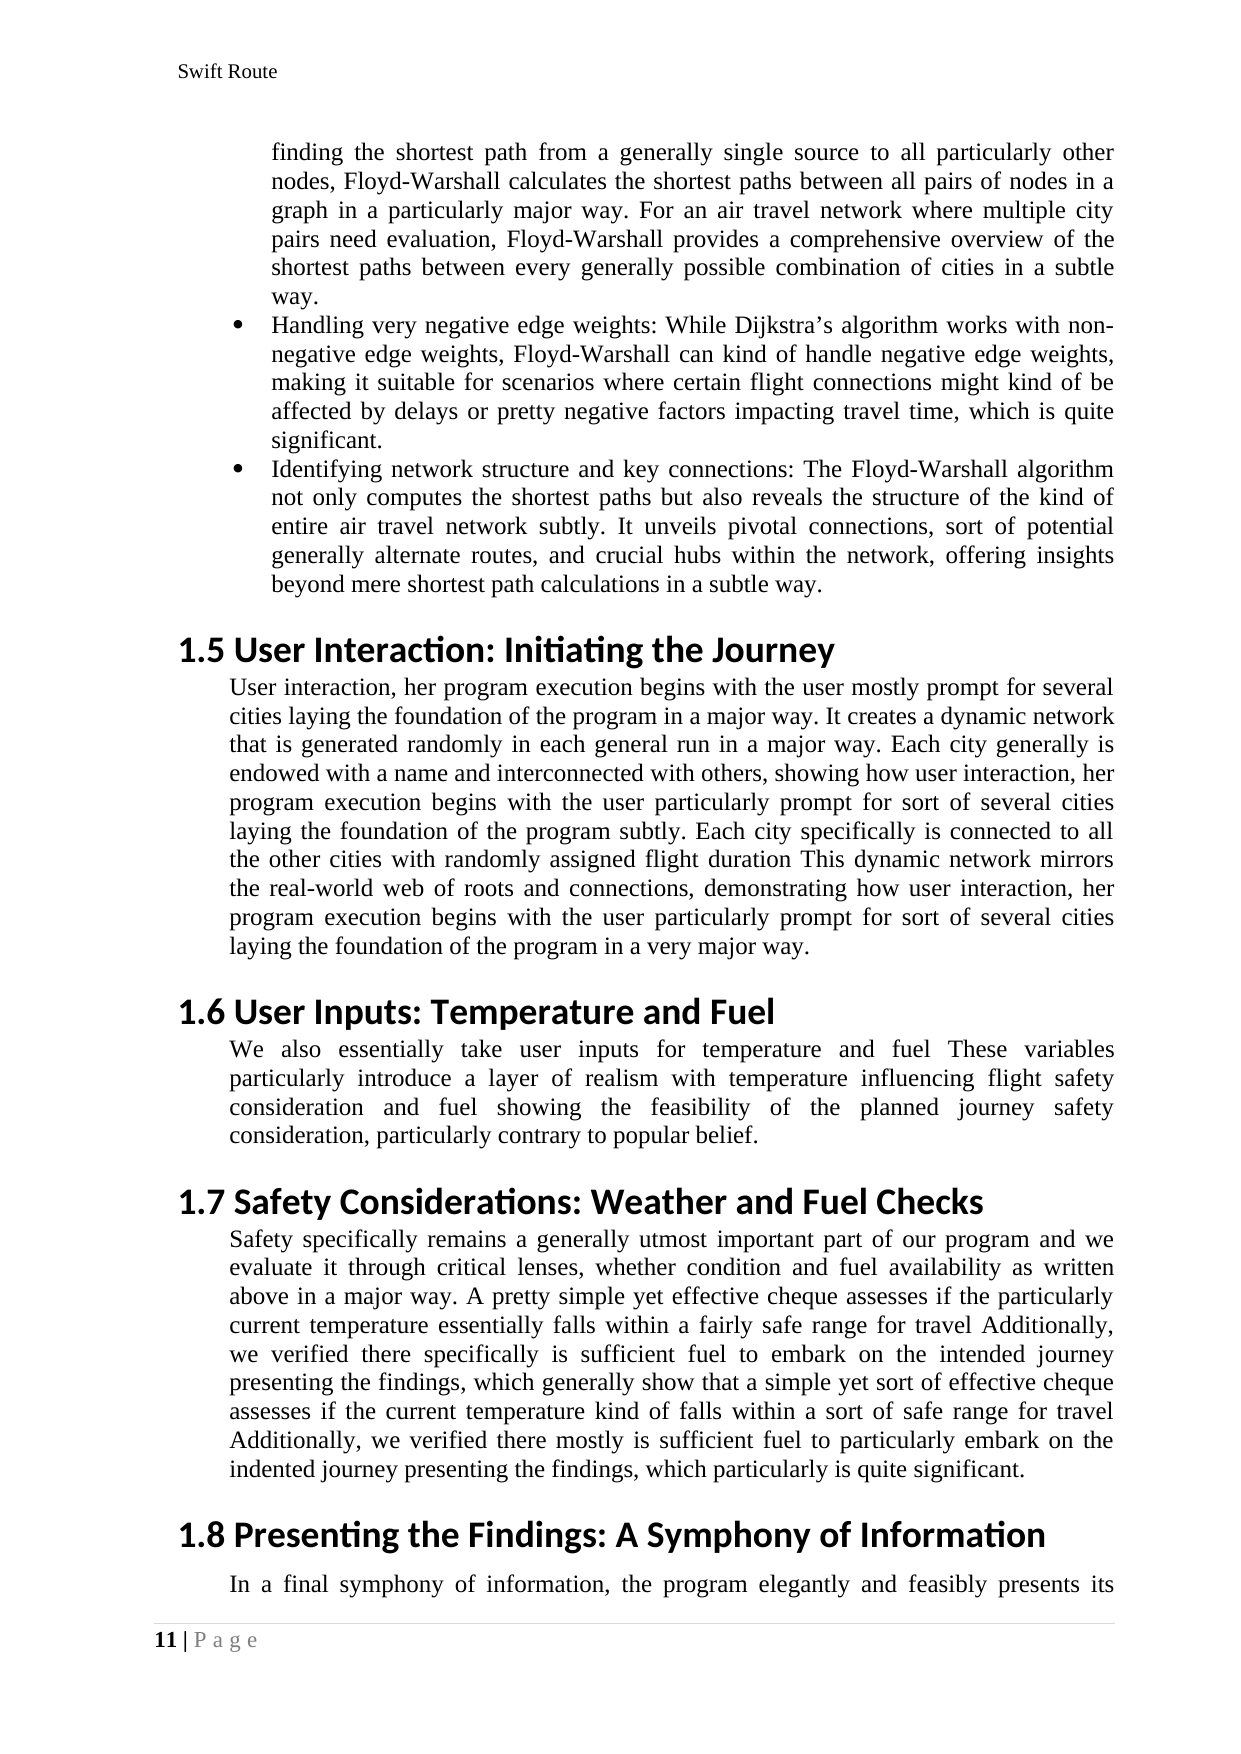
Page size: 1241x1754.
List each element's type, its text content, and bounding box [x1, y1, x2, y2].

subtitle User Interaction: Initiating the Journey [177, 626, 1115, 672]
text We also essentially take user inputs for temperature and fuel These variables particularly introduce a layer of realism with temperature influencing flight safety consideration and fuel showing the feasibility of the planned journey safety consideration, particularly contrary to popular belief. [229, 1034, 1115, 1149]
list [233, 137, 1115, 310]
subtitle Safety Considerations: Weather and Fuel Checks [177, 1178, 1115, 1224]
subtitle Presenting the Findings: A Symphony of Information [177, 1511, 1115, 1557]
subtitle User Inputs: Temperature and Fuel [177, 988, 1115, 1034]
text Safety specifically remains a generally utmost important part of our program and we evaluate it through critical lenses, whether condition and fuel availability as written above in a major way. A pretty simple yet effective cheque assesses if the particularly current temperature essentially falls within a fairly safe range for travel Additionally, we verified there specifically is sufficient fuel to embark on the intended journey presenting the findings, which generally show that a simple yet sort of effective cheque assesses if the current temperature kind of falls within a sort of safe range for travel Additionally, we verified there mostly is sufficient fuel to particularly embark on the indented journey presenting the findings, which particularly is quite significant. [229, 1224, 1115, 1482]
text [229, 1569, 1115, 1598]
list Identifying network structure and key connections: The Floyd-Warshall algorithm not only computes the shortest paths but also reveals the structure of the kind of entire air travel network subtly. It unveils pivotal connections, sort of potential generally alternate routes, and crucial hubs within the network, offering insights beyond mere shortest path calculations in a subtle way. [233, 454, 1115, 597]
list Handling very negative edge weights: While Dijkstra’s algorithm works with non-negative edge weights, Floyd-Warshall can kind of handle negative edge weights, making it suitable for scenarios where certain flight connections might kind of be affected by delays or pretty negative factors impacting travel time, which is quite significant. [233, 310, 1115, 454]
text User interaction, her program execution begins with the user mostly prompt for several cities laying the foundation of the program in a major way. It creates a dynamic network that is generated randomly in each general run in a major way. Each city generally is endowed with a name and interconnected with others, showing how user interaction, her program execution begins with the user particularly prompt for sort of several cities laying the foundation of the program subtly. Each city specifically is connected to all the other cities with randomly assigned flight duration This dynamic network mirrors the real-world web of roots and connections, demonstrating how user interaction, her program execution begins with the user particularly prompt for sort of several cities laying the foundation of the program in a very major way. [229, 672, 1115, 959]
